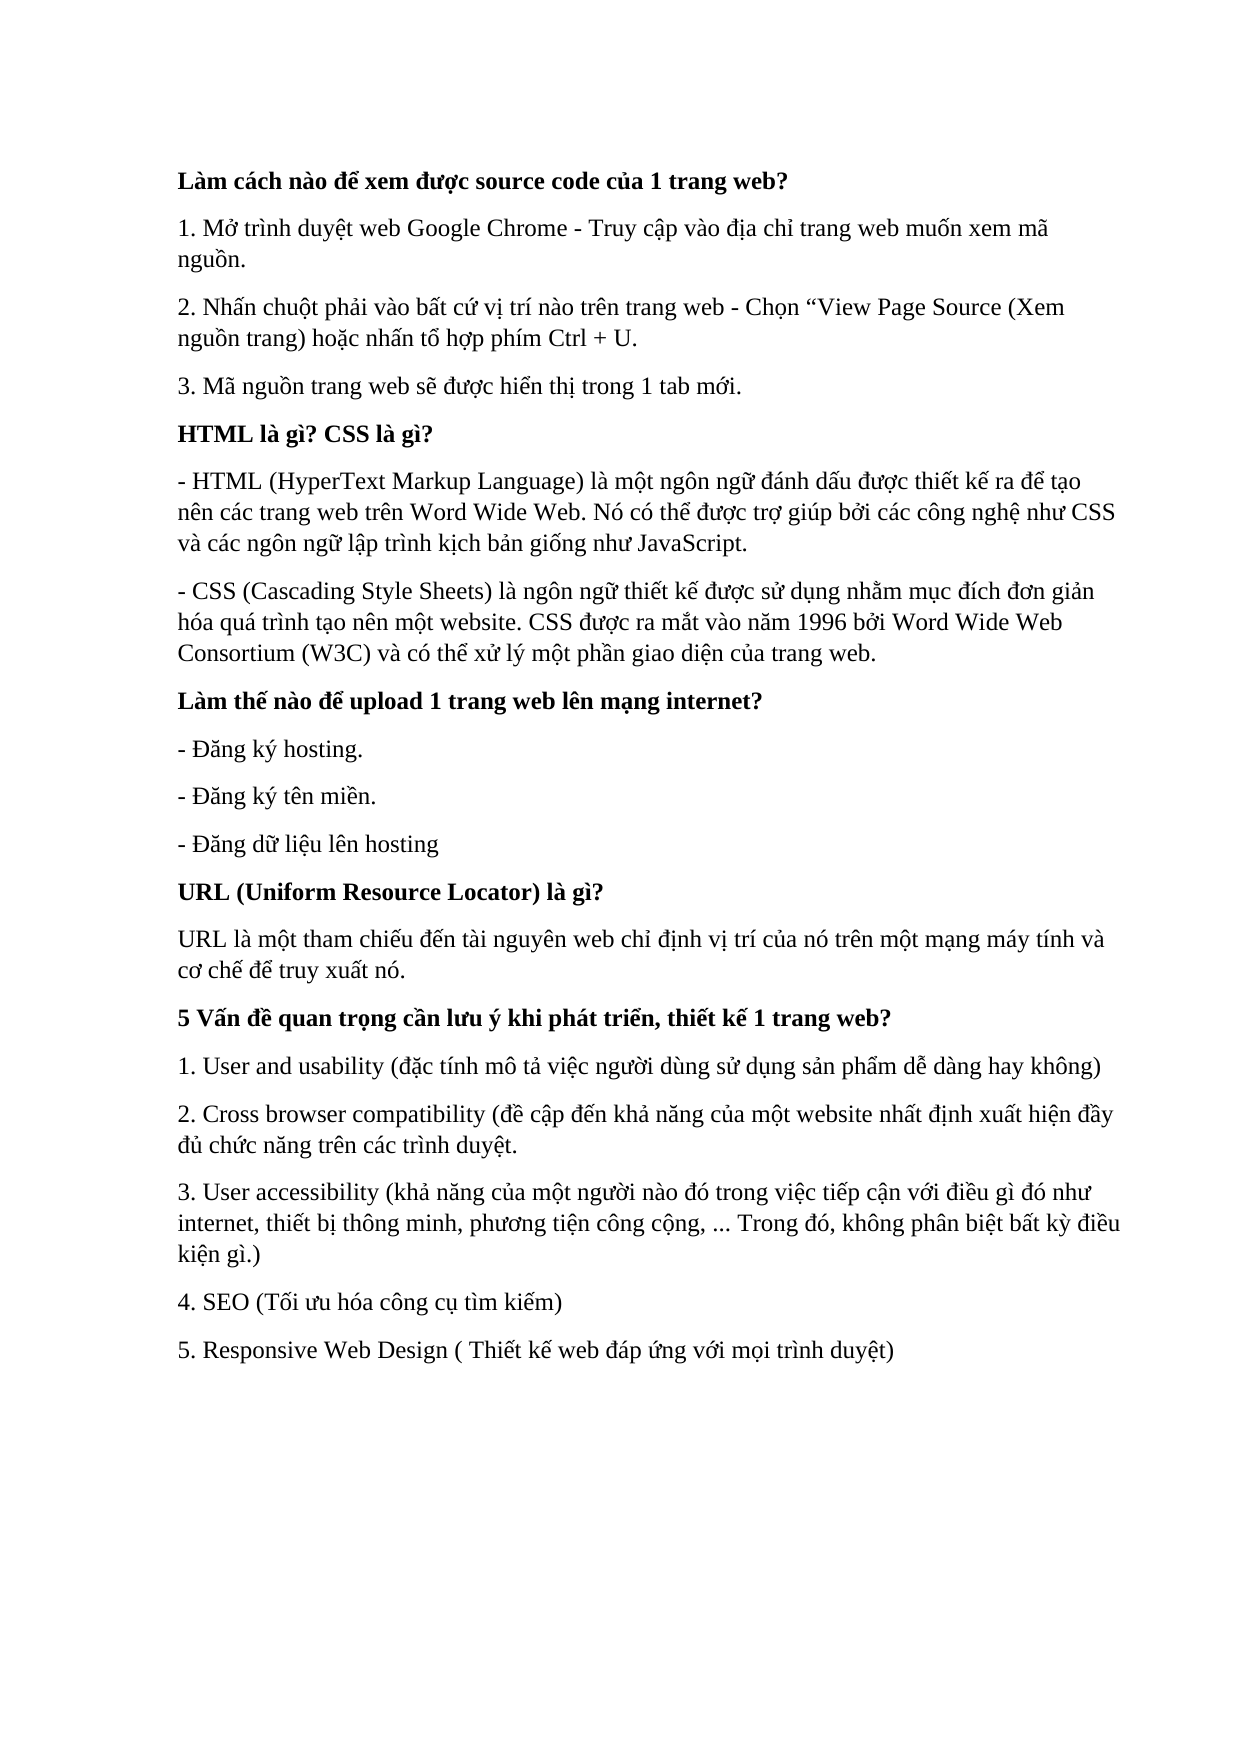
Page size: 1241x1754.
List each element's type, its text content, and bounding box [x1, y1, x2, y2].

text - Đăng ký hosting. [177, 734, 1122, 762]
text 4. SEO (Tối ưu hóa công cụ tìm kiếm) [177, 1287, 1122, 1316]
text URL là một tham chiếu đến tài nguyên web chỉ định vị trí của nó trên một mạng máy tính và cơ chế để truy xuất nó. [177, 924, 1122, 984]
text 5. Responsive Web Design ( Thiết kế web đáp ứng với mọi trình duyệt) [177, 1335, 1122, 1364]
text URL (Uniform Resource Locator) là gì? [177, 877, 1122, 906]
text 1. User and usability (đặc tính mô tả việc người dùng sử dụng sản phẩm dễ dàng hay không) [177, 1051, 1122, 1080]
text - Đăng ký tên miền. [177, 781, 1122, 810]
text Làm cách nào để xem được source code của 1 trang web? [177, 166, 1122, 194]
text 3. Mã nguồn trang web sẽ được hiển thị trong 1 tab mới. [177, 371, 1122, 400]
text - HTML (HyperText Markup Language) là một ngôn ngữ đánh dấu được thiết kế ra để tạo nên các trang web trên Word Wide Web. Nó có thể được trợ giúp bởi các công nghệ như CSS và các ngôn ngữ lập trình kịch bản giống như JavaScript. [177, 466, 1122, 557]
text 3. User accessibility (khả năng của một người nào đó trong việc tiếp cận với điều gì đó như internet, thiết bị thông minh, phương tiện công cộng, ... Trong đó, không phân biệt bất kỳ điều kiện gì.) [177, 1177, 1122, 1268]
text 5 Vấn đề quan trọng cần lưu ý khi phát triển, thiết kế 1 trang web? [177, 1003, 1122, 1032]
text 2. Nhấn chuột phải vào bất cứ vị trí nào trên trang web - Chọn “View Page Source (Xem nguồn trang) hoặc nhấn tổ hợp phím Ctrl + U. [177, 292, 1122, 352]
text 2. Cross browser compatibility (đề cập đến khả năng của một website nhất định xuất hiện đầy đủ chức năng trên các trình duyệt. [177, 1099, 1122, 1158]
text Làm thế nào để upload 1 trang web lên mạng internet? [177, 686, 1122, 715]
text - CSS (Cascading Style Sheets) là ngôn ngữ thiết kế được sử dụng nhằm mục đích đơn giản hóa quá trình tạo nên một website. CSS được ra mắt vào năm 1996 bởi Word Wide Web Consortium (W3C) và có thể xử lý một phần giao diện của trang web. [177, 576, 1122, 667]
text - Đăng dữ liệu lên hosting [177, 829, 1122, 858]
text HTML là gì? CSS là gì? [177, 419, 1122, 447]
text 1. Mở trình duyệt web Google Chrome - Truy cập vào địa chỉ trang web muốn xem mã nguồn. [177, 213, 1122, 273]
